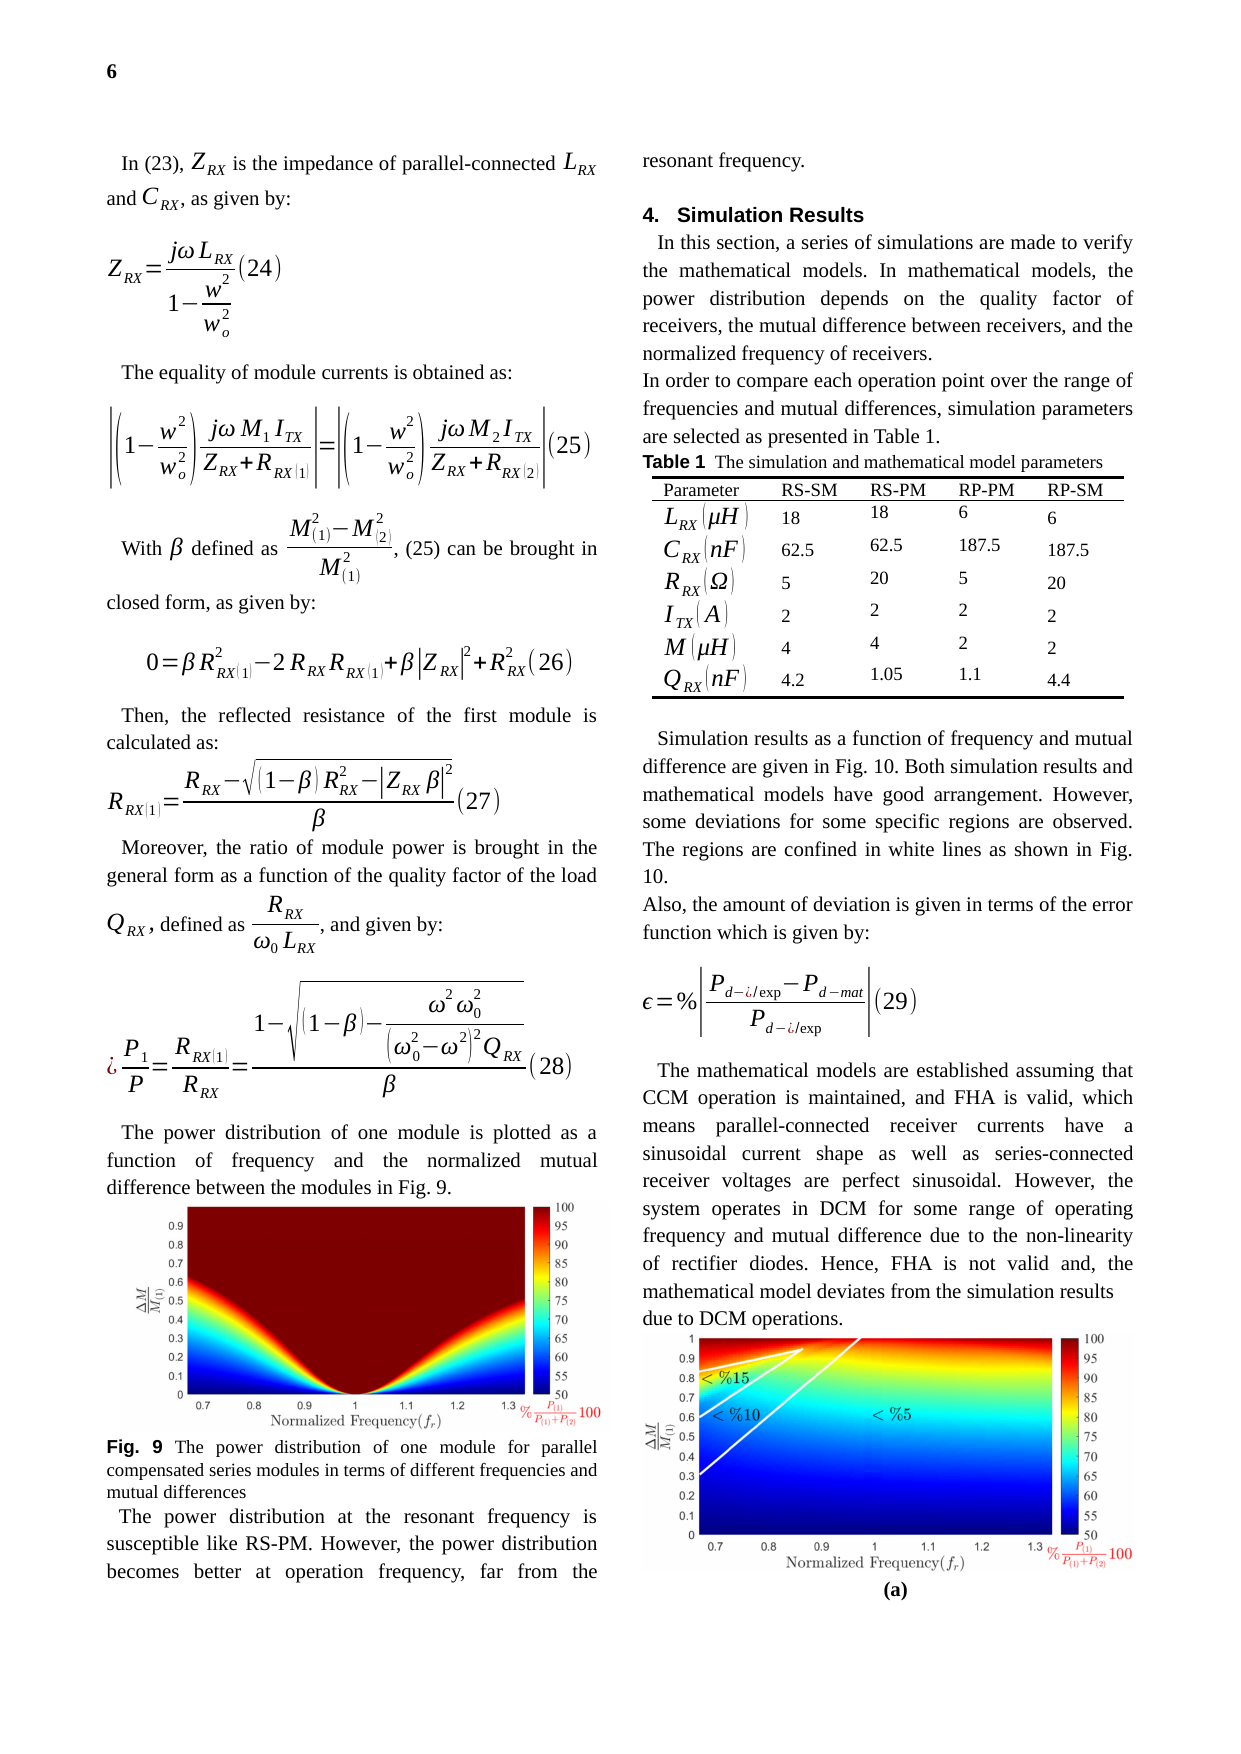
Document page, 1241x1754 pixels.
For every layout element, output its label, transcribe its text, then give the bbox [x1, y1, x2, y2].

text With defined as , (25) can be brought in closed form, as given by: [106, 509, 598, 614]
table_cell 62.5 [859, 534, 947, 567]
table_cell 5 [947, 567, 1036, 599]
table_cell 2 [859, 599, 947, 632]
text In this section, a series of simulations are made to verify the mathematical models. In mathematical models, the power distribution depends on the quality factor of receivers, the mutual difference between receivers, and the normalized frequency of receivers. [642, 230, 1134, 365]
picture [642, 1333, 1134, 1573]
table_cell 2 [1036, 599, 1124, 632]
table_cell [652, 632, 770, 663]
text The power distribution at the resonant frequency is susceptible like RS-PM. However, the power distribution becomes better at operation frequency, far from the resonant frequency. [106, 1504, 598, 1583]
table_cell 4.4 [1036, 663, 1124, 696]
table_cell 2 [770, 599, 858, 632]
text Moreover, the ratio of module power is brought in the general form as a function of the quality factor of the load defined as , and given by: [106, 835, 598, 957]
text due to DCM operations. [642, 1306, 1134, 1330]
table_cell 18 [770, 501, 858, 534]
table_cell 187.5 [1036, 534, 1124, 567]
table_cell 4.2 [770, 663, 858, 696]
table_cell 20 [1036, 567, 1124, 599]
text The power distribution at the resonant frequency is susceptible like RS-PM. However, the power distribution becomes better at operation frequency, far from the resonant frequency. [642, 148, 1134, 172]
table_cell 2 [947, 599, 1036, 632]
text In order to compare each operation point over the range of frequencies and mutual differences, simulation parameters are selected as presented in Table 1. Table 1 The simulation and mathematical model parameters [642, 368, 1134, 472]
table_cell 1.1 [947, 663, 1036, 696]
text 4. Simulation Results [642, 203, 1134, 227]
table_cell 62.5 [770, 534, 858, 567]
table_cell 187.5 [947, 534, 1036, 567]
table_cell 1.05 [859, 663, 947, 696]
table_cell [652, 501, 770, 534]
table_cell [652, 663, 770, 696]
text In (23), is the impedance of parallel-connected and , as given by: [106, 148, 598, 214]
table_header Parameter [652, 479, 770, 500]
table_cell 5 [770, 567, 858, 599]
table_cell 18 [859, 501, 947, 534]
table_cell [652, 599, 770, 632]
table_cell [652, 567, 770, 599]
text Then, the reflected resistance of the first module is calculated as: [106, 702, 598, 754]
picture [121, 1202, 613, 1432]
table_cell 20 [859, 567, 947, 599]
table_cell 4 [770, 632, 858, 663]
text (a) [642, 1577, 1134, 1601]
table_cell 4 [859, 632, 947, 663]
table_cell 6 [947, 501, 1036, 534]
table_header RP-SM [1036, 479, 1124, 500]
text The mathematical models are established assuming that CCM operation is maintained, and FHA is valid, which means parallel-connected receiver currents have a sinusoidal current shape as well as series-connected receiver voltages are perfect sinusoidal. However, the system operates in DCM for some range of operating frequency and mutual difference due to the non-linearity of rectifier diodes. Hence, FHA is not valid and, the mathematical model deviates from the simulation results [642, 1058, 1134, 1303]
table_header RS-PM [859, 479, 947, 500]
text The power distribution of one module is plotted as a function of frequency and the normalized mutual difference between the modules in Fig. 9. [106, 1120, 598, 1199]
table_cell 6 [1036, 501, 1124, 534]
table_header RS-SM [770, 479, 858, 500]
table_cell 2 [947, 632, 1036, 663]
text Also, the amount of deviation is given in terms of the error function which is given by: [642, 892, 1134, 944]
table_cell [652, 534, 770, 567]
table_cell 2 [1036, 632, 1124, 663]
table_header RP-PM [947, 479, 1036, 500]
text Fig. 9 The power distribution of one module for parallel compensated series modules in terms of different frequencies and mutual differences [106, 1436, 598, 1503]
text The equality of module currents is obtained as: [106, 360, 598, 384]
text Simulation results as a function of frequency and mutual difference are given in Fig. 10. Both simulation results and mathematical models have good arrangement. However, some deviations for some specific regions are observed. The regions are confined in white lines as shown in Fig. 10. [642, 726, 1134, 888]
